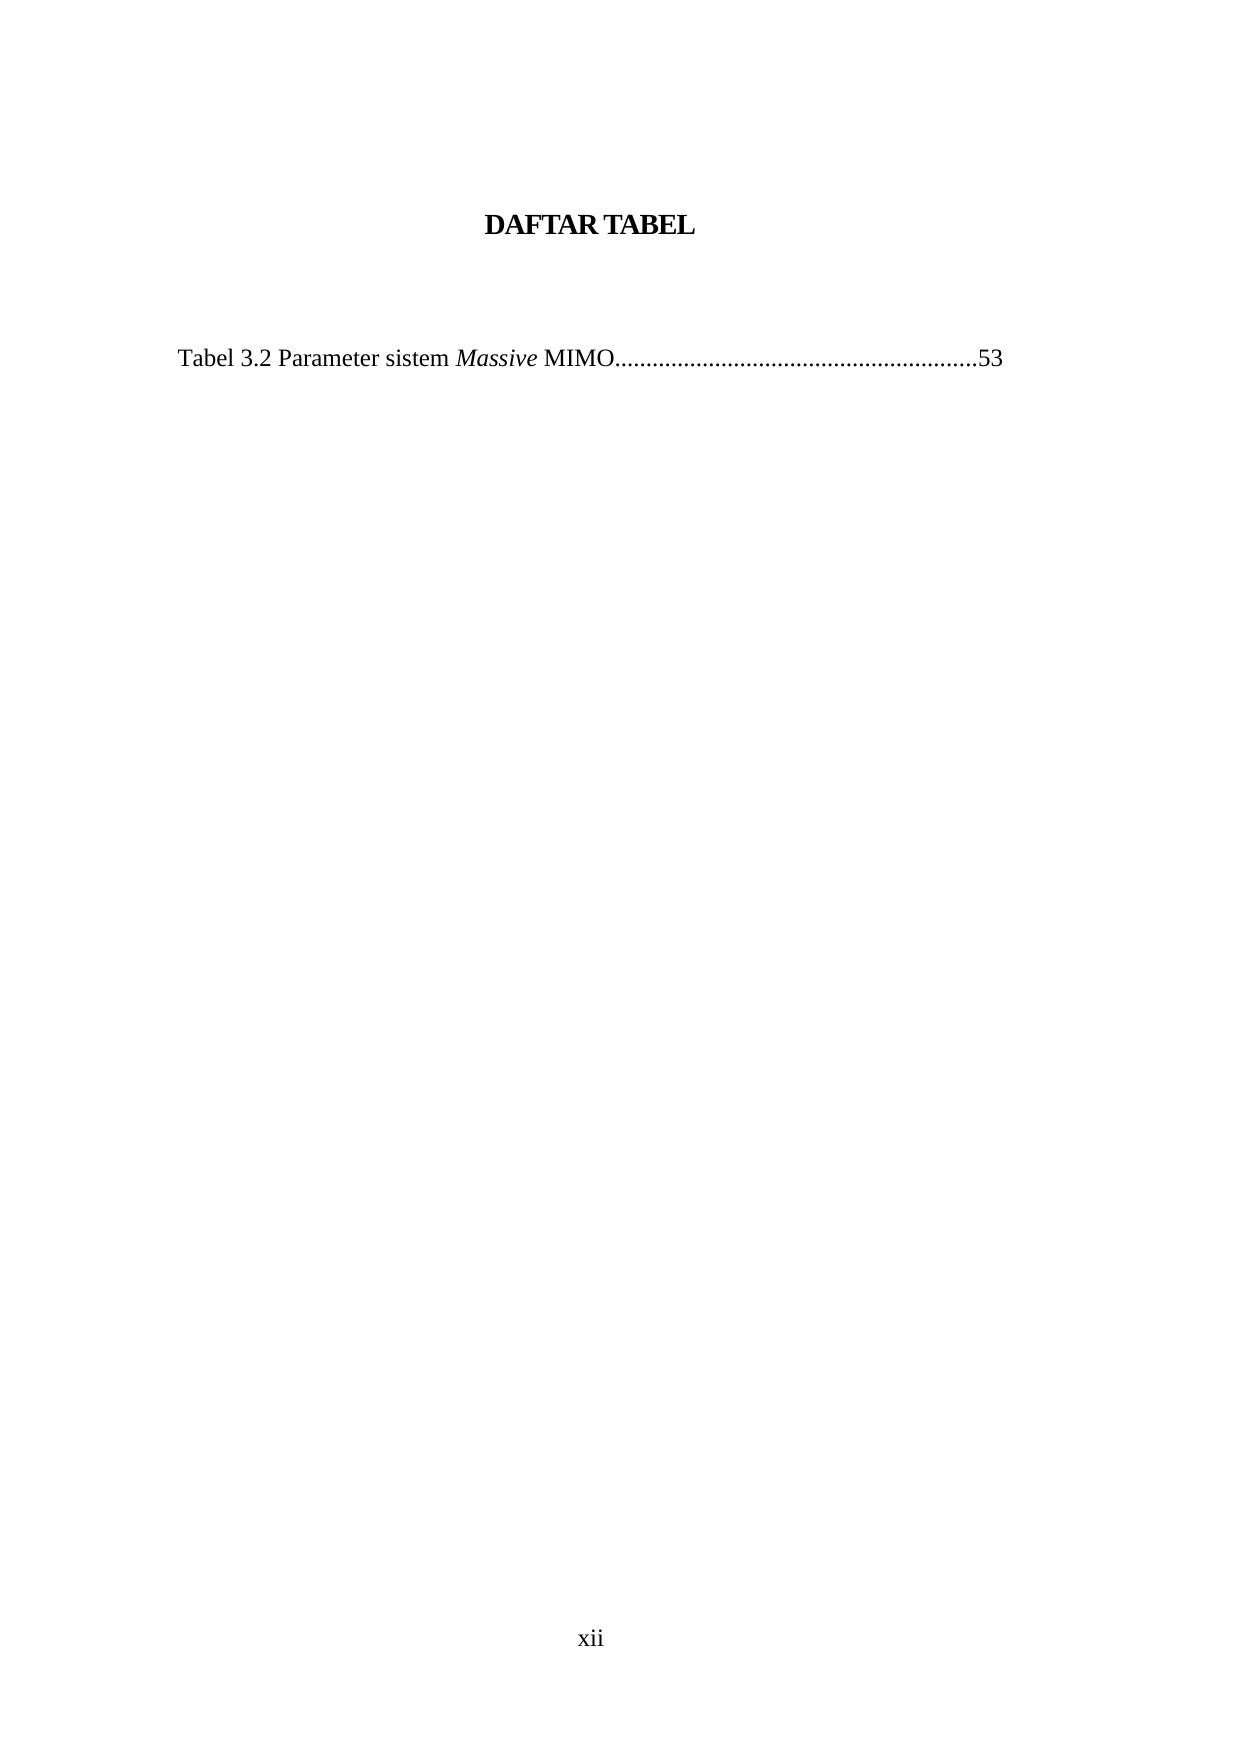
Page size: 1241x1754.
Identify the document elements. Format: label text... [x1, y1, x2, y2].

text Tabel 3.2 Parameter sistem Massive MIMO 53 [177, 343, 1004, 372]
title DAFTAR TABEL [177, 207, 1004, 240]
